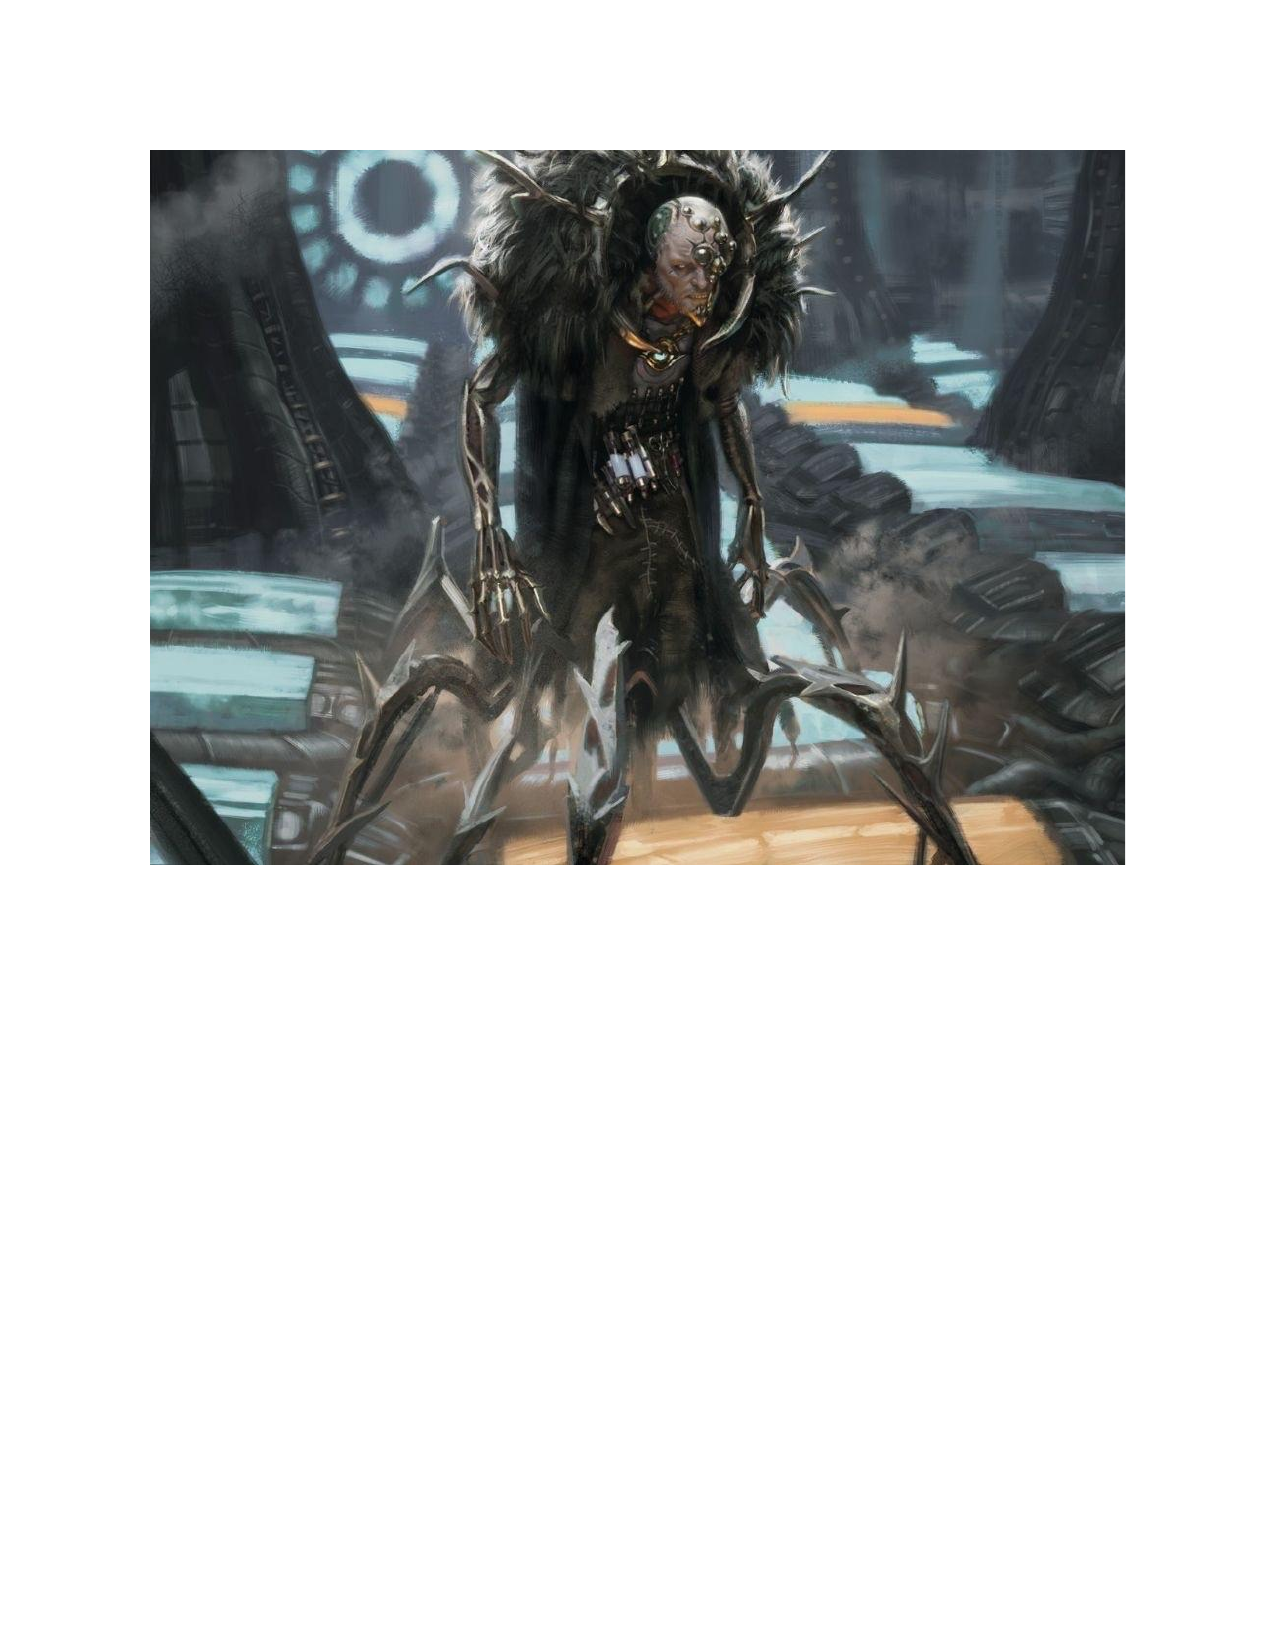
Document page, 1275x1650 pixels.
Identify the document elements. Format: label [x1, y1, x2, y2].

picture [150, 150, 1125, 865]
